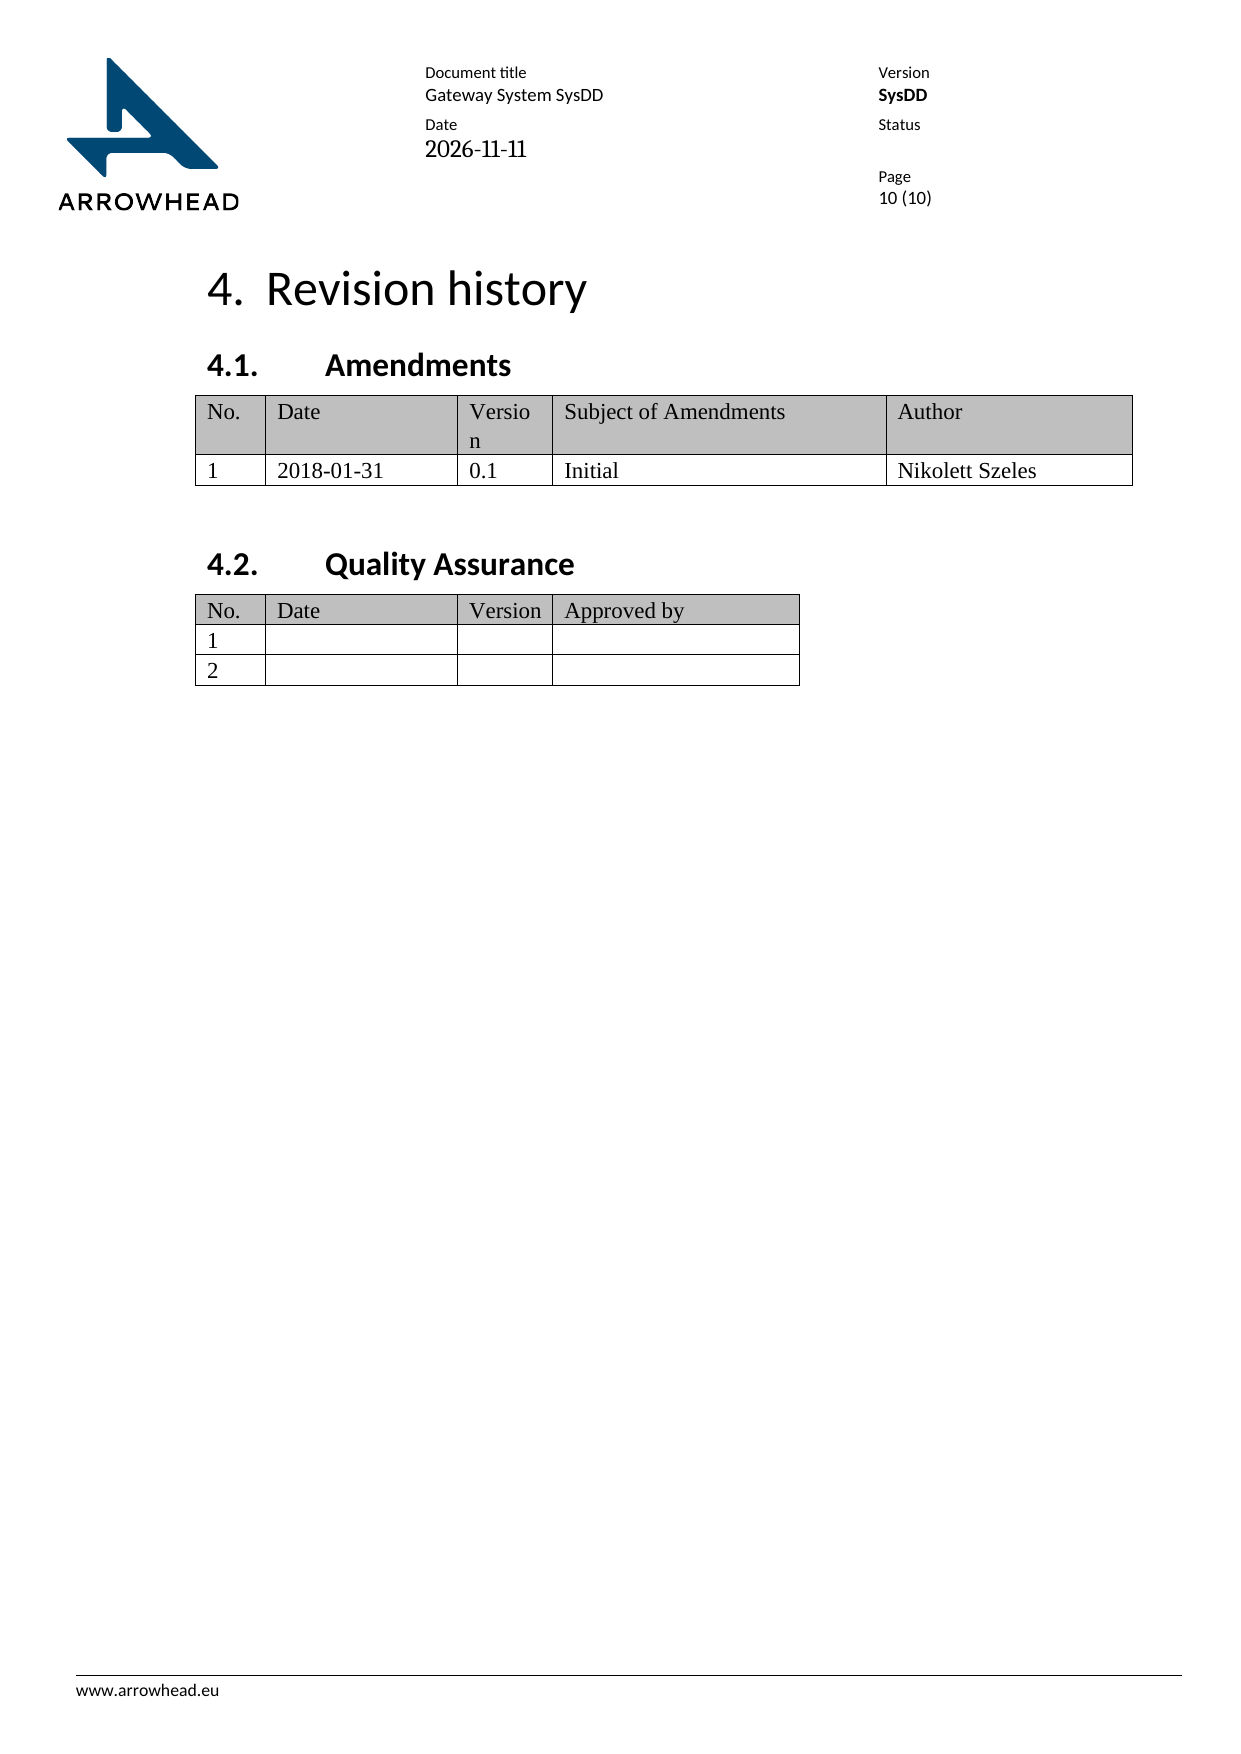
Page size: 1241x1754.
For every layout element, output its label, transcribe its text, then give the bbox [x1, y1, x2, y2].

table_header Subject of Amendments [553, 396, 886, 454]
title Revision history [207, 266, 1122, 316]
table_cell 1 [196, 625, 265, 654]
table_cell [553, 655, 799, 684]
table_cell 2 [196, 655, 265, 684]
table_header Date [266, 595, 457, 624]
table_cell [553, 625, 799, 654]
subtitle Quality Assurance [207, 536, 1122, 586]
table_header Version [458, 595, 552, 624]
table_header No. [196, 595, 265, 624]
table_header Date [266, 396, 457, 454]
table_cell Nikolett Szeles [887, 455, 1132, 484]
table_cell [458, 625, 552, 654]
table_cell [266, 655, 457, 684]
picture [58, 58, 239, 217]
table_cell 2018-01-31 [266, 455, 457, 484]
table_cell [266, 625, 457, 654]
table_cell 0.1 [458, 455, 552, 484]
table_header Author [887, 396, 1132, 454]
subtitle Amendments [207, 337, 1122, 387]
table_cell 1 [196, 455, 265, 484]
table_header Approved by [553, 595, 799, 624]
table_cell [458, 655, 552, 684]
table_header No. [196, 396, 265, 454]
table_cell Initial [553, 455, 886, 484]
table_header Version [458, 396, 552, 454]
